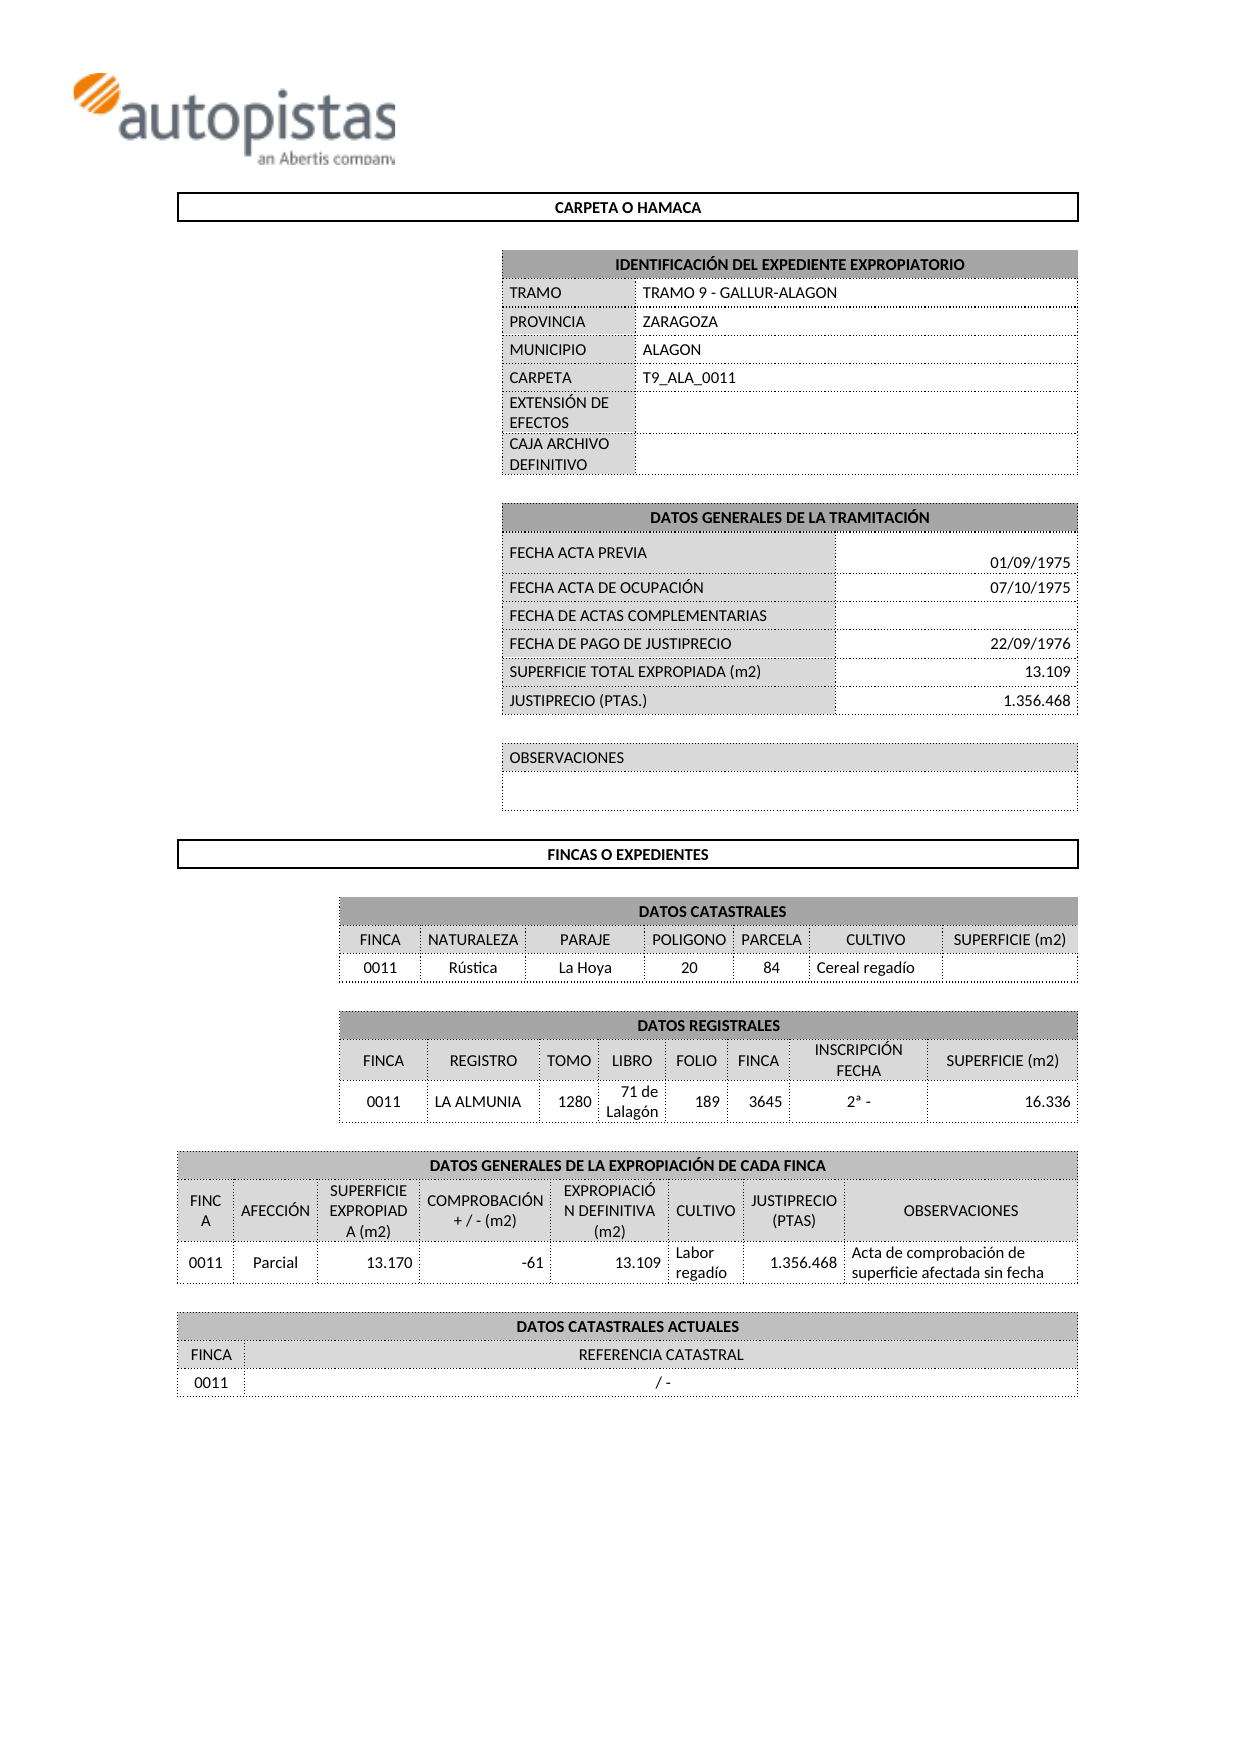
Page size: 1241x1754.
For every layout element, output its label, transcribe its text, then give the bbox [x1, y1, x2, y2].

table_header IDENTIFICACIÓN DEL EXPEDIENTE EXPROPIATORIO [502, 250, 1078, 278]
table_cell La Hoya [526, 953, 645, 981]
table_cell CAJA ARCHIVO DEFINITIVO [502, 433, 635, 474]
table_cell [835, 601, 1078, 629]
table_cell FECHA ACTA DE OCUPACIÓN [502, 573, 835, 601]
table_cell CULTIVO [809, 925, 942, 953]
table_cell Acta de comprobación de superficie afectada sin fecha [844, 1241, 1078, 1283]
table_cell CULTIVO [668, 1179, 744, 1241]
table_cell LA ALMUNIA [427, 1080, 539, 1122]
table_cell 13.170 [317, 1241, 420, 1283]
table_cell PARAJE [526, 925, 645, 953]
table_cell T9_ALA_0011 [635, 363, 1078, 391]
table_header DATOS GENERALES DE LA TRAMITACIÓN [502, 503, 1078, 531]
table_cell CARPETA [502, 363, 635, 391]
table_cell ALAGON [635, 335, 1078, 363]
table_cell 0011 [340, 1080, 427, 1122]
table_cell 84 [734, 953, 809, 981]
table_cell FINCA [178, 1340, 244, 1368]
table_cell JUSTIPRECIO (PTAS) [744, 1179, 844, 1241]
table_cell SUPERFICIE TOTAL EXPROPIADA (m2) [502, 658, 835, 686]
table_cell -61 [420, 1241, 551, 1283]
table_cell 1.356.468 [744, 1241, 844, 1283]
table_cell AFECCIÓN [233, 1179, 317, 1241]
table_cell FECHA DE ACTAS COMPLEMENTARIAS [502, 601, 835, 629]
table_header DATOS REGISTRALES [340, 1011, 1078, 1039]
table_cell 1280 [540, 1080, 599, 1122]
table_cell EXPROPIACIÓN DEFINITIVA (m2) [551, 1179, 668, 1241]
table_cell [942, 953, 1078, 981]
table_cell 13.109 [835, 658, 1078, 686]
table_cell TRAMO 9 - GALLUR-ALAGON [635, 278, 1078, 306]
table_cell PROVINCIA [502, 306, 635, 334]
table_cell [635, 391, 1078, 432]
table_cell TOMO [540, 1039, 599, 1080]
table_header [902, 743, 1078, 771]
table_cell SUPERFICIE (m2) [942, 925, 1078, 953]
table_cell EXTENSIÓN DE EFECTOS [502, 391, 635, 432]
table_cell Cereal regadío [809, 953, 942, 981]
table_cell / - [244, 1368, 1078, 1396]
table_header DATOS CATASTRALES [340, 897, 1078, 925]
table_cell TRAMO [502, 278, 635, 306]
table_header DATOS CATASTRALES ACTUALES [178, 1312, 1078, 1340]
table_cell SUPERFICIE (m2) [928, 1039, 1078, 1080]
table_cell 22/09/1976 [835, 629, 1078, 657]
table_cell LIBRO [599, 1039, 666, 1080]
table_cell 07/10/1975 [835, 573, 1078, 601]
table_cell REGISTRO [427, 1039, 539, 1080]
table_cell 3645 [727, 1080, 789, 1122]
table_cell FECHA DE PAGO DE JUSTIPRECIO [502, 629, 835, 657]
table_cell NATURALEZA [421, 925, 526, 953]
table_cell FINCA [340, 1039, 427, 1080]
table_cell [635, 433, 1078, 474]
table_cell 1.356.468 [835, 686, 1078, 714]
table_cell Parcial [233, 1241, 317, 1283]
table_cell 0011 [340, 953, 421, 981]
table_cell Labor regadío [668, 1241, 744, 1283]
table_cell FINCA [727, 1039, 789, 1080]
table_cell 01/09/1975 [835, 531, 1078, 573]
table_cell MUNICIPIO [502, 335, 635, 363]
table_header CARPETA O HAMACA [179, 194, 1077, 220]
table_cell POLIGONO [645, 925, 734, 953]
table_cell FOLIO [666, 1039, 727, 1080]
table_cell 2ª - [790, 1080, 928, 1122]
table_cell REFERENCIA CATASTRAL [244, 1340, 1078, 1368]
table_cell INSCRIPCIÓN FECHA [790, 1039, 928, 1080]
table_cell COMPROBACIÓN + / - (m2) [420, 1179, 551, 1241]
table_cell Rústica [421, 953, 526, 981]
table_cell 0011 [178, 1368, 244, 1396]
table_cell FECHA ACTA PREVIA [502, 531, 835, 573]
table_cell 20 [645, 953, 734, 981]
table_cell SUPERFICIE EXPROPIADA (m2) [317, 1179, 420, 1241]
table_cell 16.336 [928, 1080, 1078, 1122]
table_cell 13.109 [551, 1241, 668, 1283]
table_header OBSERVACIONES [502, 743, 902, 771]
table_cell FINCA [340, 925, 421, 953]
table_cell FINCA [178, 1179, 233, 1241]
table_cell PARCELA [734, 925, 809, 953]
table_cell [502, 771, 1078, 810]
table_header DATOS GENERALES DE LA EXPROPIACIÓN DE CADA FINCA [178, 1151, 1078, 1179]
table_cell 0011 [178, 1241, 233, 1283]
table_cell OBSERVACIONES [844, 1179, 1078, 1241]
table_cell 189 [666, 1080, 727, 1122]
table_header FINCAS O EXPEDIENTES [179, 841, 1077, 867]
table_cell 71 de Lalagón [599, 1080, 666, 1122]
table_cell ZARAGOZA [635, 306, 1078, 334]
table_cell JUSTIPRECIO (PTAS.) [502, 686, 835, 714]
